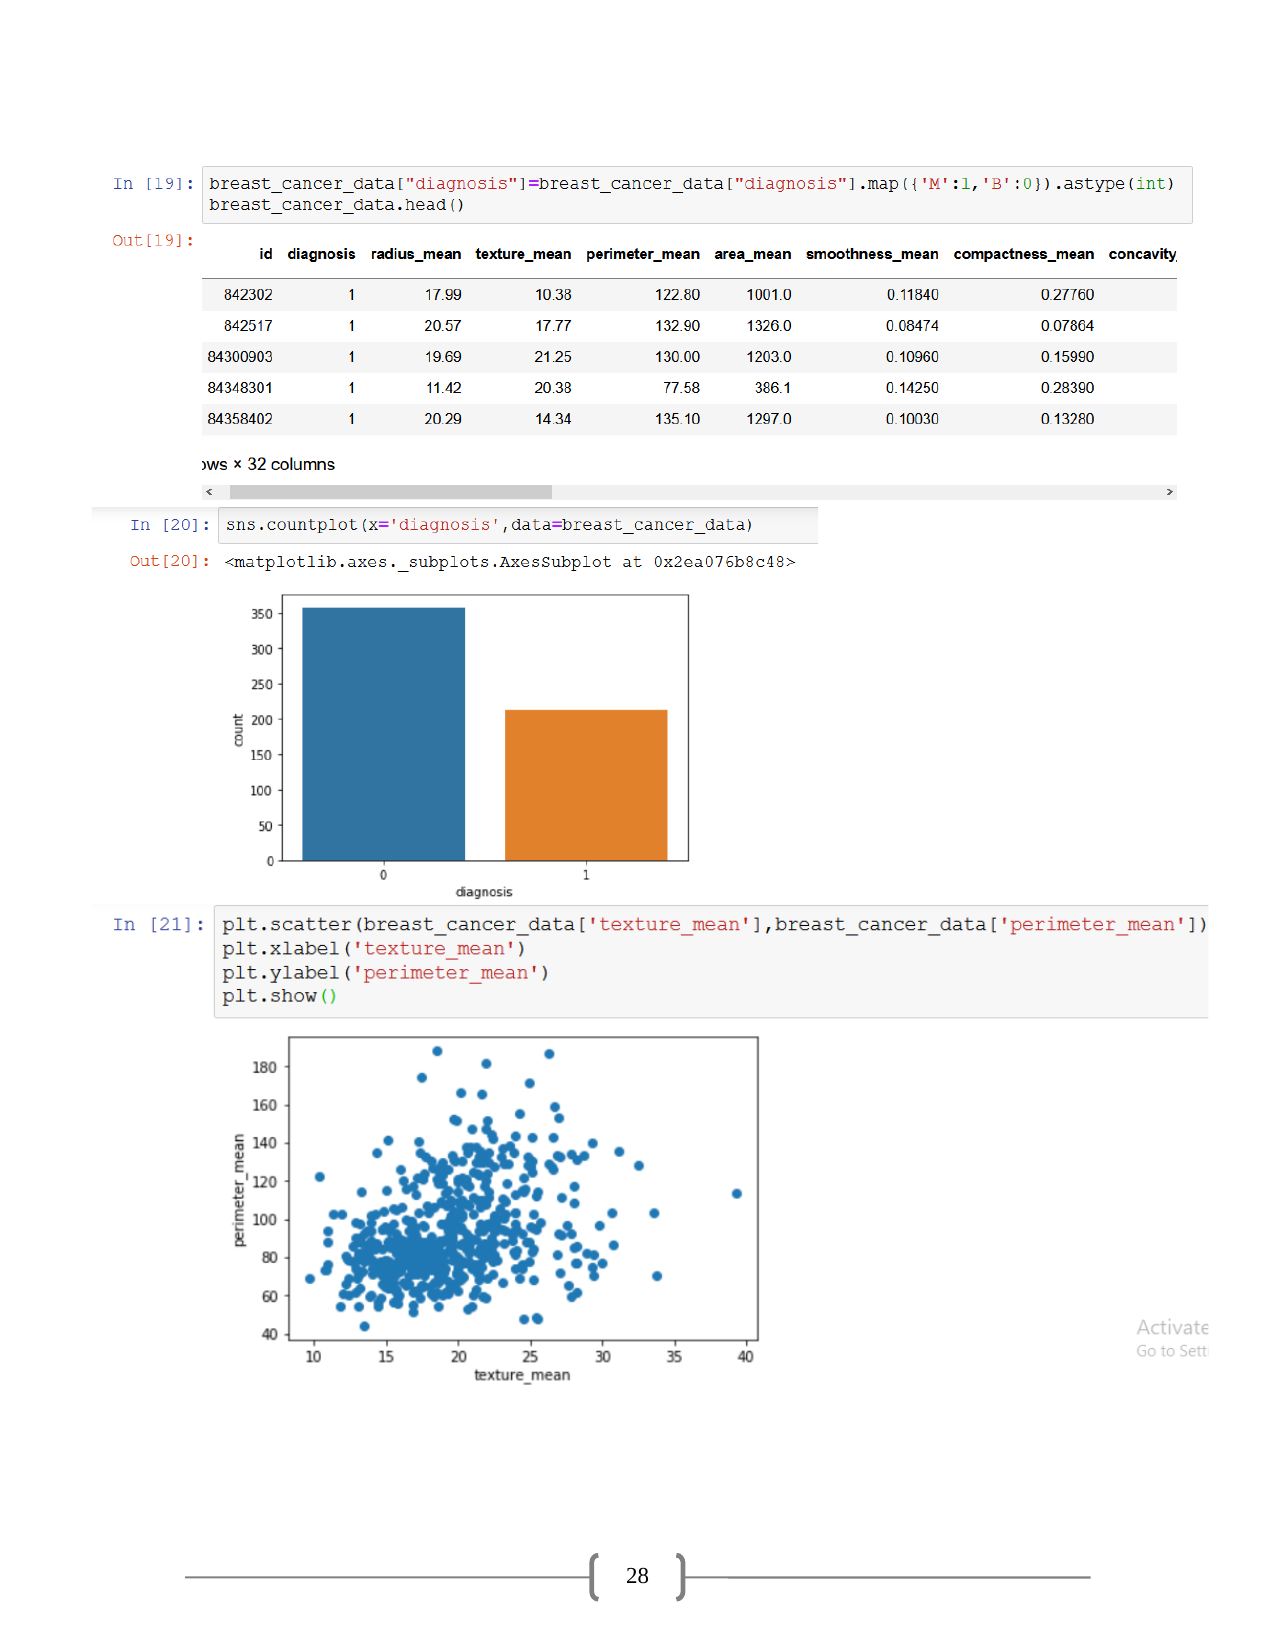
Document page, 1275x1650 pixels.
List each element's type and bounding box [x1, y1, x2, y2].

picture [91, 156, 1209, 1390]
